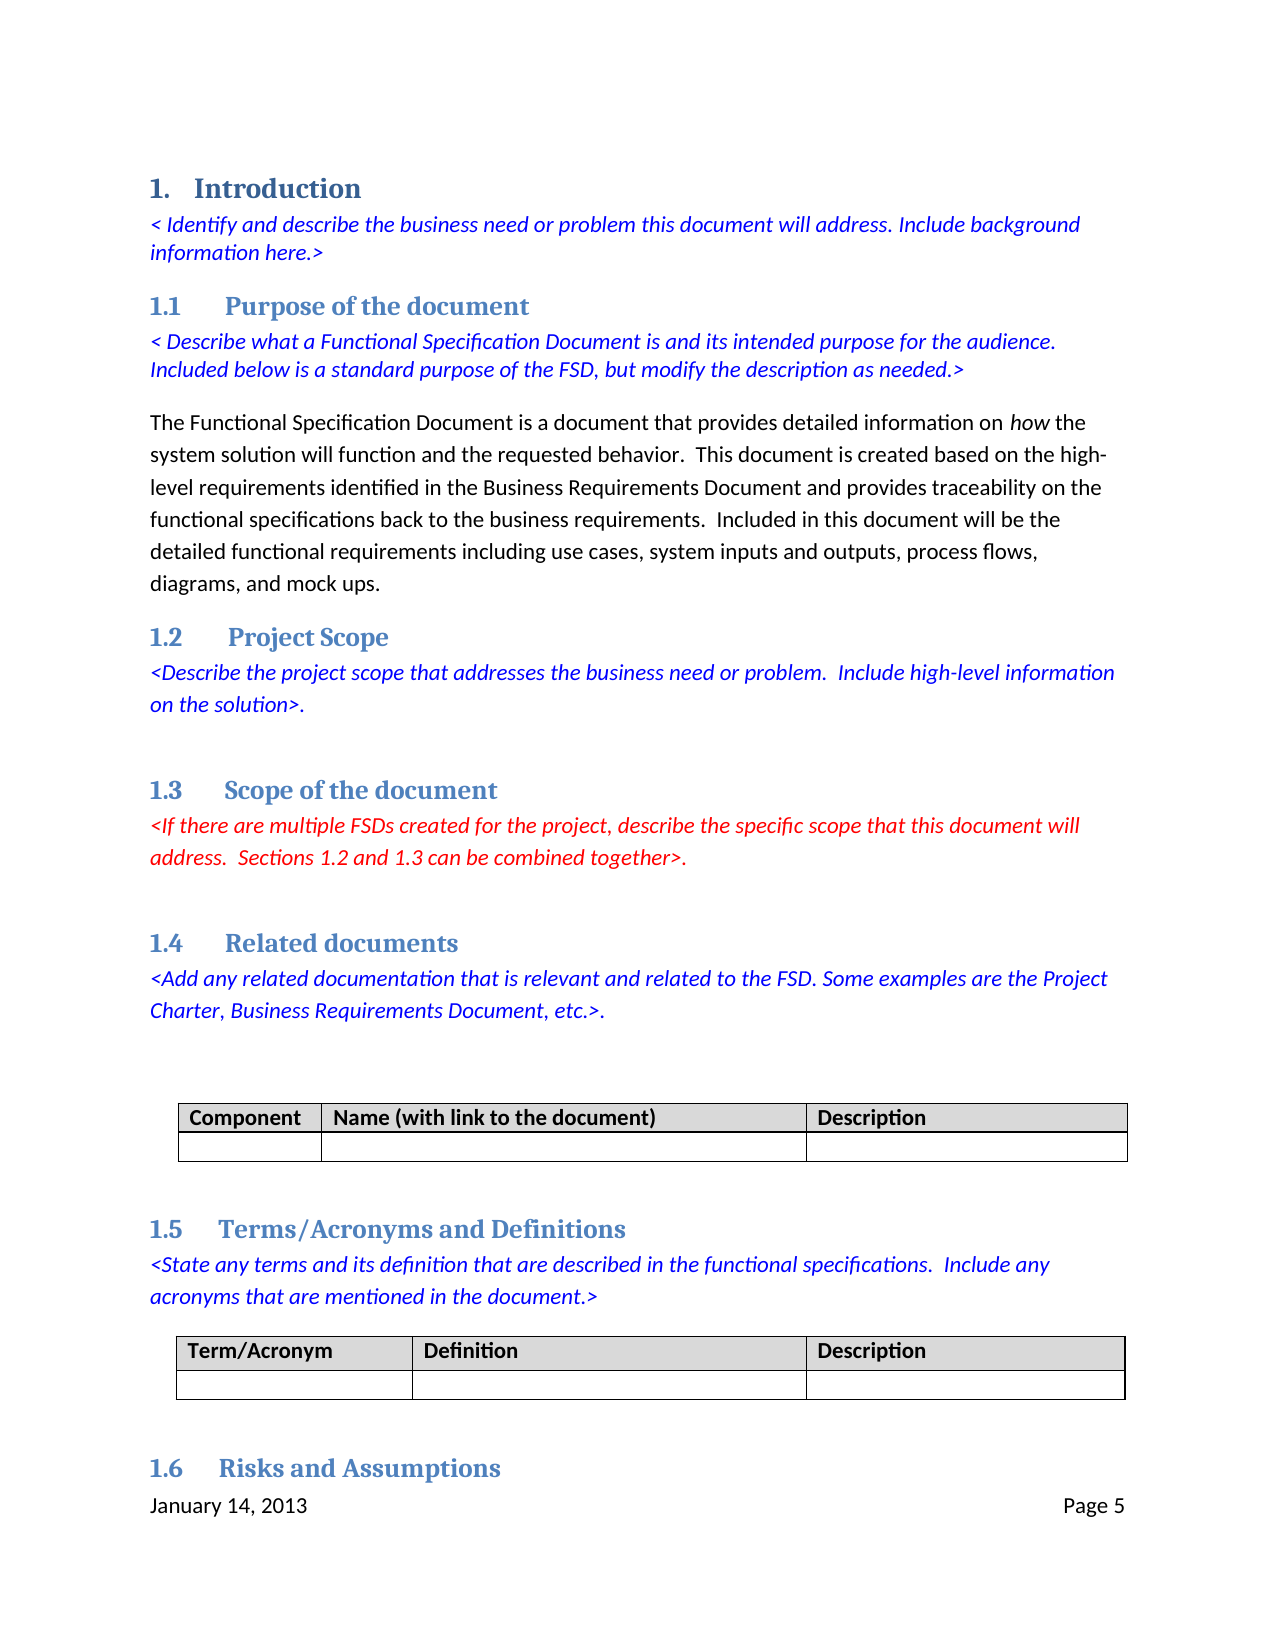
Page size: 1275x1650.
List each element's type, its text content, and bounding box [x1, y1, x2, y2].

table_cell [807, 1133, 1127, 1161]
table_cell [807, 1371, 1124, 1399]
text <State any terms and its definition that are described in the functional specifications. Include any acronyms that are mentioned in the document.> [150, 1250, 1125, 1311]
text <Add any related documentation that is relevant and related to the FSD. Some examples are the Project Charter, Business Requirements Document, etc.>. [150, 964, 1125, 1024]
subtitle Scope of the document [150, 775, 1125, 806]
text < Describe what a Functional Specification Document is and its intended purpose for the audience. Included below is a standard purpose of the FSD, but modify the description as needed.> [150, 327, 1125, 383]
table_header Name (with link to the document) [322, 1104, 806, 1131]
subtitle Introduction [150, 172, 1125, 205]
table_header Term/Acronym [177, 1337, 412, 1370]
subtitle 1.4 Related documents [150, 928, 1125, 959]
table_header Description [807, 1104, 1127, 1131]
text The Functional Specification Document is a document that provides detailed information on how the system solution will function and the requested behavior. This document is created based on the high-level requirements identified in the Business Requirements Document and provides traceability on the functional specifications back to the business requirements. Included in this document will be the detailed functional requirements including use cases, system inputs and outputs, process flows, diagrams, and mock ups. [150, 408, 1125, 597]
table_header Component [179, 1104, 321, 1131]
text <Describe the project scope that addresses the business need or problem. Include high-level information on the solution>. [150, 658, 1125, 750]
subtitle Project Scope [150, 622, 1125, 653]
table_header Definition [413, 1337, 806, 1370]
subtitle Purpose of the document [150, 291, 1125, 323]
subtitle 1.6 Risks and Assumptions [150, 1453, 1125, 1484]
table_cell [179, 1133, 321, 1161]
table_cell [413, 1371, 806, 1399]
table_header Description [807, 1337, 1124, 1370]
subtitle 1.5 Terms/Acronyms and Definitions [150, 1214, 1125, 1246]
table_cell [322, 1133, 806, 1161]
text <If there are multiple FSDs created for the project, describe the specific scope that this document will address. Sections 1.2 and 1.3 can be combined together>. [150, 811, 1125, 903]
table_cell [177, 1371, 412, 1399]
text < Identify and describe the business need or problem this document will address. Include background information here.> [150, 210, 1125, 266]
